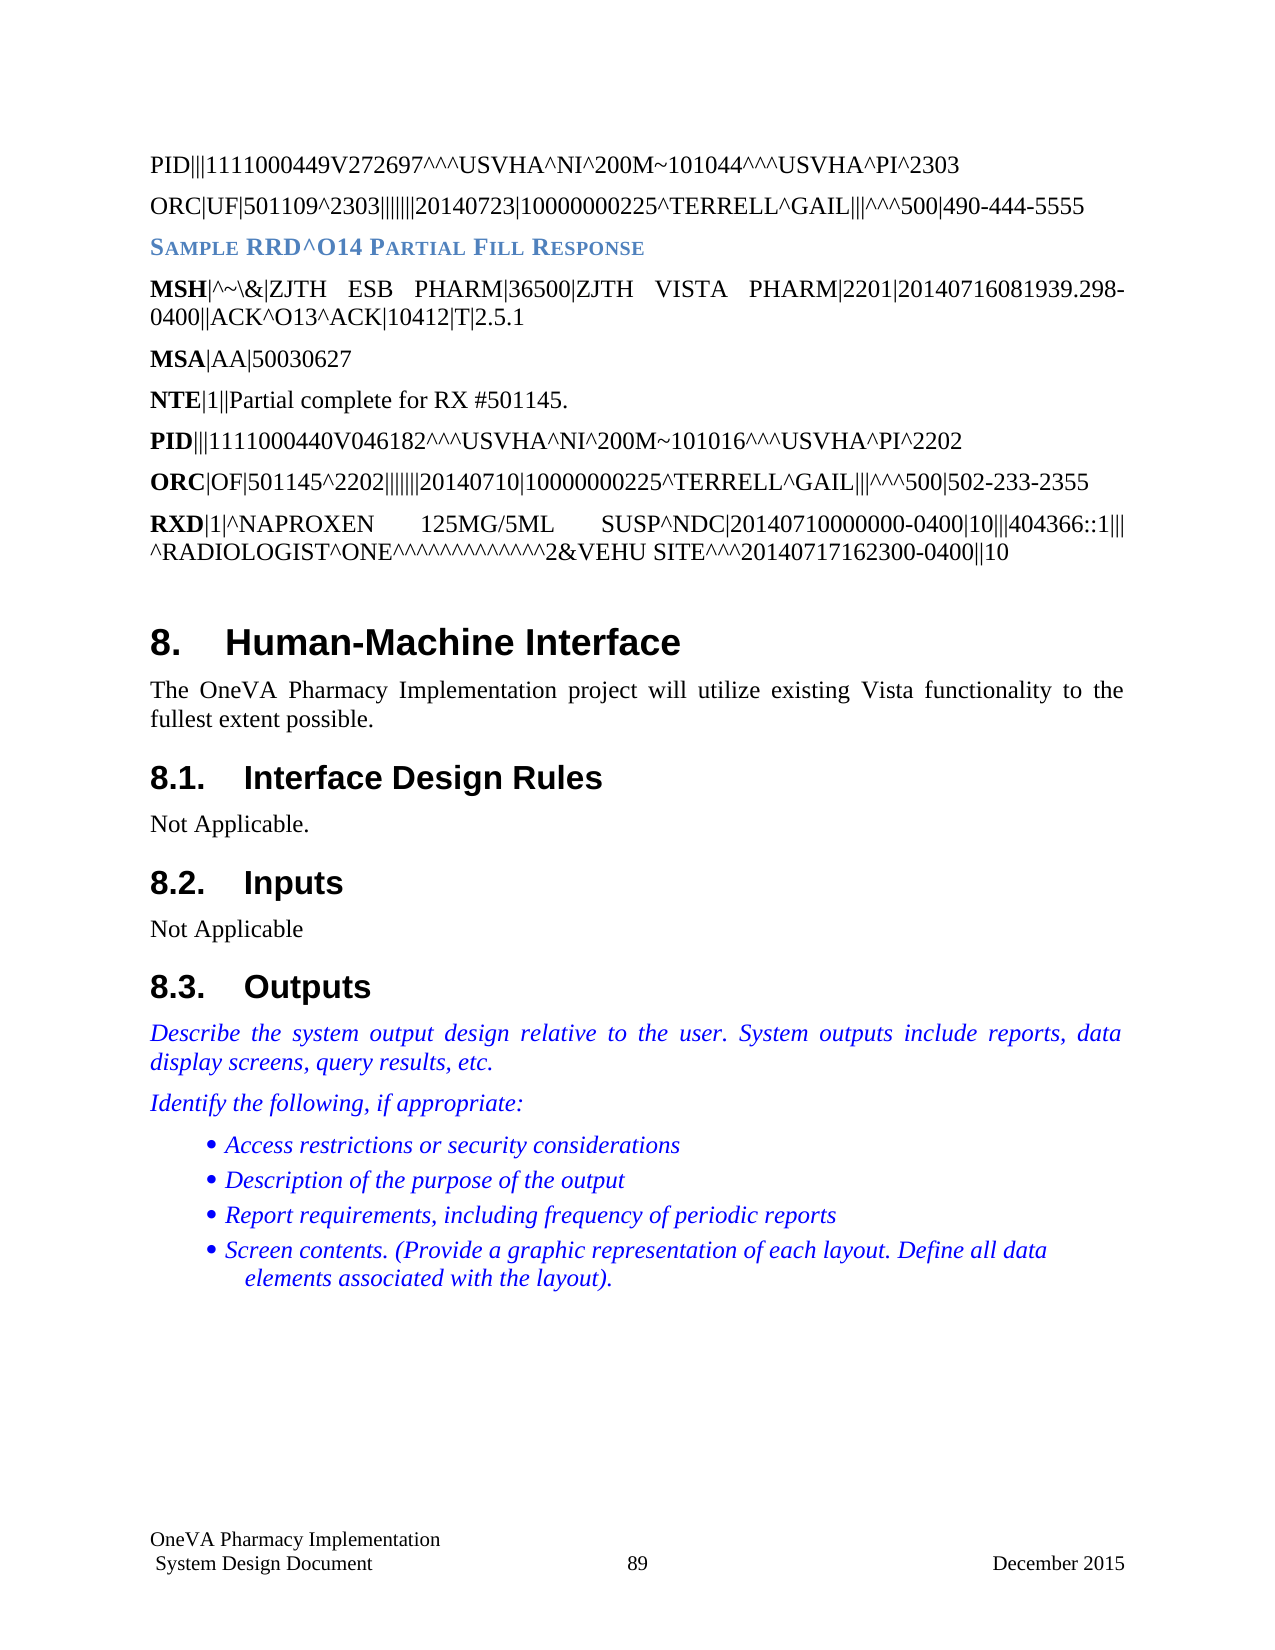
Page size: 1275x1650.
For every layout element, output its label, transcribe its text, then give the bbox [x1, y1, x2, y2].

text Not Applicable. [150, 809, 1125, 838]
text PID|||1111000449V272697^^^USVHA^NI^200M~101044^^^USVHA^PI^2303 [150, 150, 1125, 179]
text MSH|^~\&|ZJTH ESB PHARM|36500|ZJTH VISTA PHARM|2201|20140716081939.298-0400||ACK^O13^ACK|10412|T|2.5.1 [150, 274, 1125, 331]
subtitle Human-Machine Interface [150, 620, 1125, 663]
text Not Applicable [150, 914, 1125, 942]
text Access restrictions or security considerations [207, 1130, 1125, 1158]
text ORC|OF|501145^2202|||||||20140710|10000000225^TERRELL^GAIL|||^^^500|502-233-2355 [150, 467, 1125, 496]
text PID|||1111000440V046182^^^USVHA^NI^200M~101016^^^USVHA^PI^2202 [150, 426, 1125, 455]
text Report requirements, including frequency of periodic reports [207, 1200, 1125, 1228]
text The OneVA Pharmacy Implementation project will utilize existing Vista functionality to the fullest extent possible. [150, 676, 1125, 733]
subtitle Interface Design Rules [150, 758, 1125, 797]
text Description of the purpose of the output [207, 1165, 1125, 1193]
text Sample RRD^O14 Partial Fill Response [150, 232, 1125, 261]
text NTE|1||Partial complete for RX #501145. [150, 385, 1125, 414]
text ORC|UF|501109^2303|||||||20140723|10000000225^TERRELL^GAIL|||^^^500|490-444-5555 [150, 191, 1125, 220]
text Screen contents. (Provide a graphic representation of each layout. Define all data elements associated with the layout). [207, 1235, 1125, 1292]
text Identify the following, if appropriate: [150, 1088, 1125, 1117]
text MSA|AA|50030627 [150, 344, 1125, 372]
subtitle Inputs [150, 863, 1125, 901]
text Describe the system output design relative to the user. System outputs include reports, data display screens, query results, etc. [150, 1018, 1125, 1076]
subtitle Outputs [150, 967, 1125, 1006]
text RXD|1|^NAPROXEN 125MG/5ML SUSP^NDC|20140710000000-0400|10|||404366::1|||^RADIOLOGIST^ONE^^^^^^^^^^^^^2&VEHU SITE^^^20140717162300-0400||10 [150, 509, 1125, 566]
